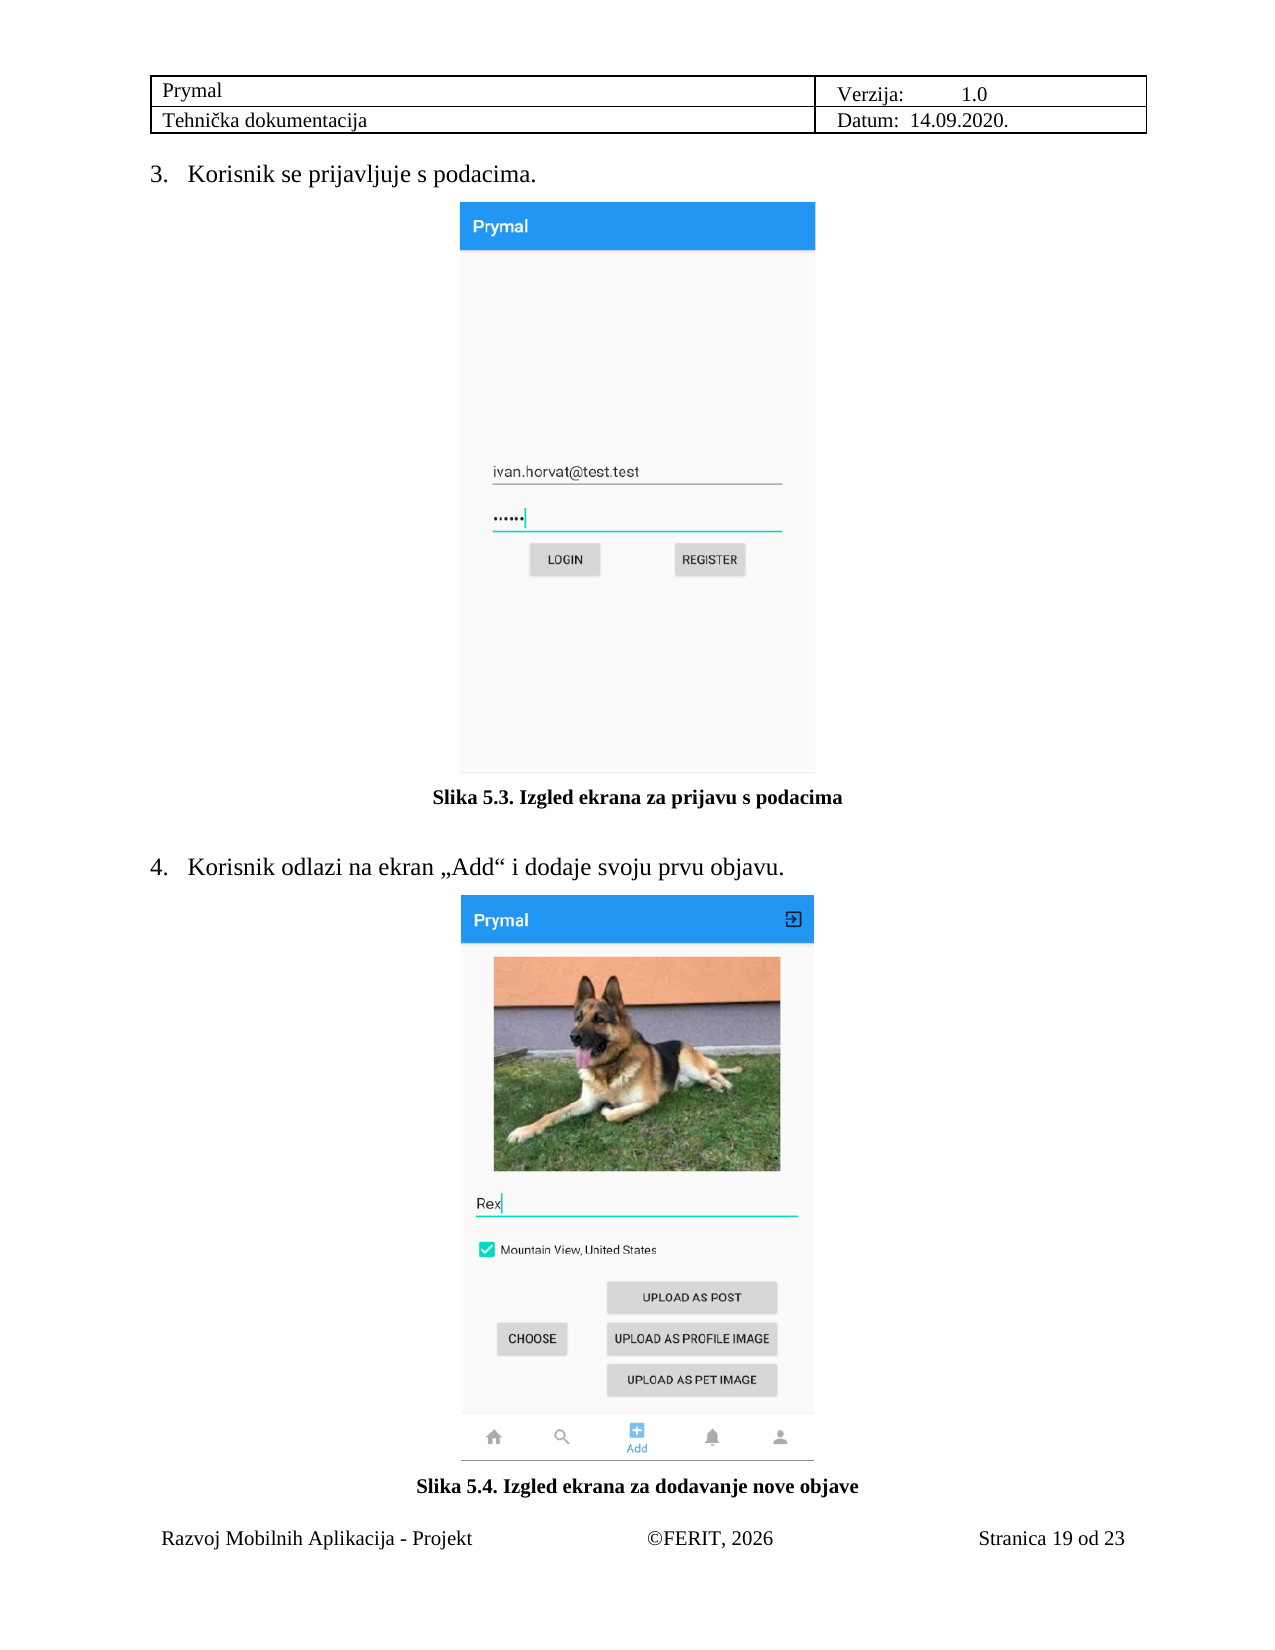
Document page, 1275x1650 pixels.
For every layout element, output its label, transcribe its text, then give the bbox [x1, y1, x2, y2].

text Slika 5.4. Izgled ekrana za dodavanje nove objave [150, 1473, 1125, 1498]
picture [461, 895, 814, 1461]
list Korisnik odlazi na ekran „Add“ i dodaje svoju prvu objavu. [150, 852, 1125, 881]
picture [459, 202, 816, 773]
list Korisnik se prijavljuje s podacima. [150, 159, 1125, 188]
text Slika 5.3. Izgled ekrana za prijavu s podacima [150, 784, 1125, 809]
